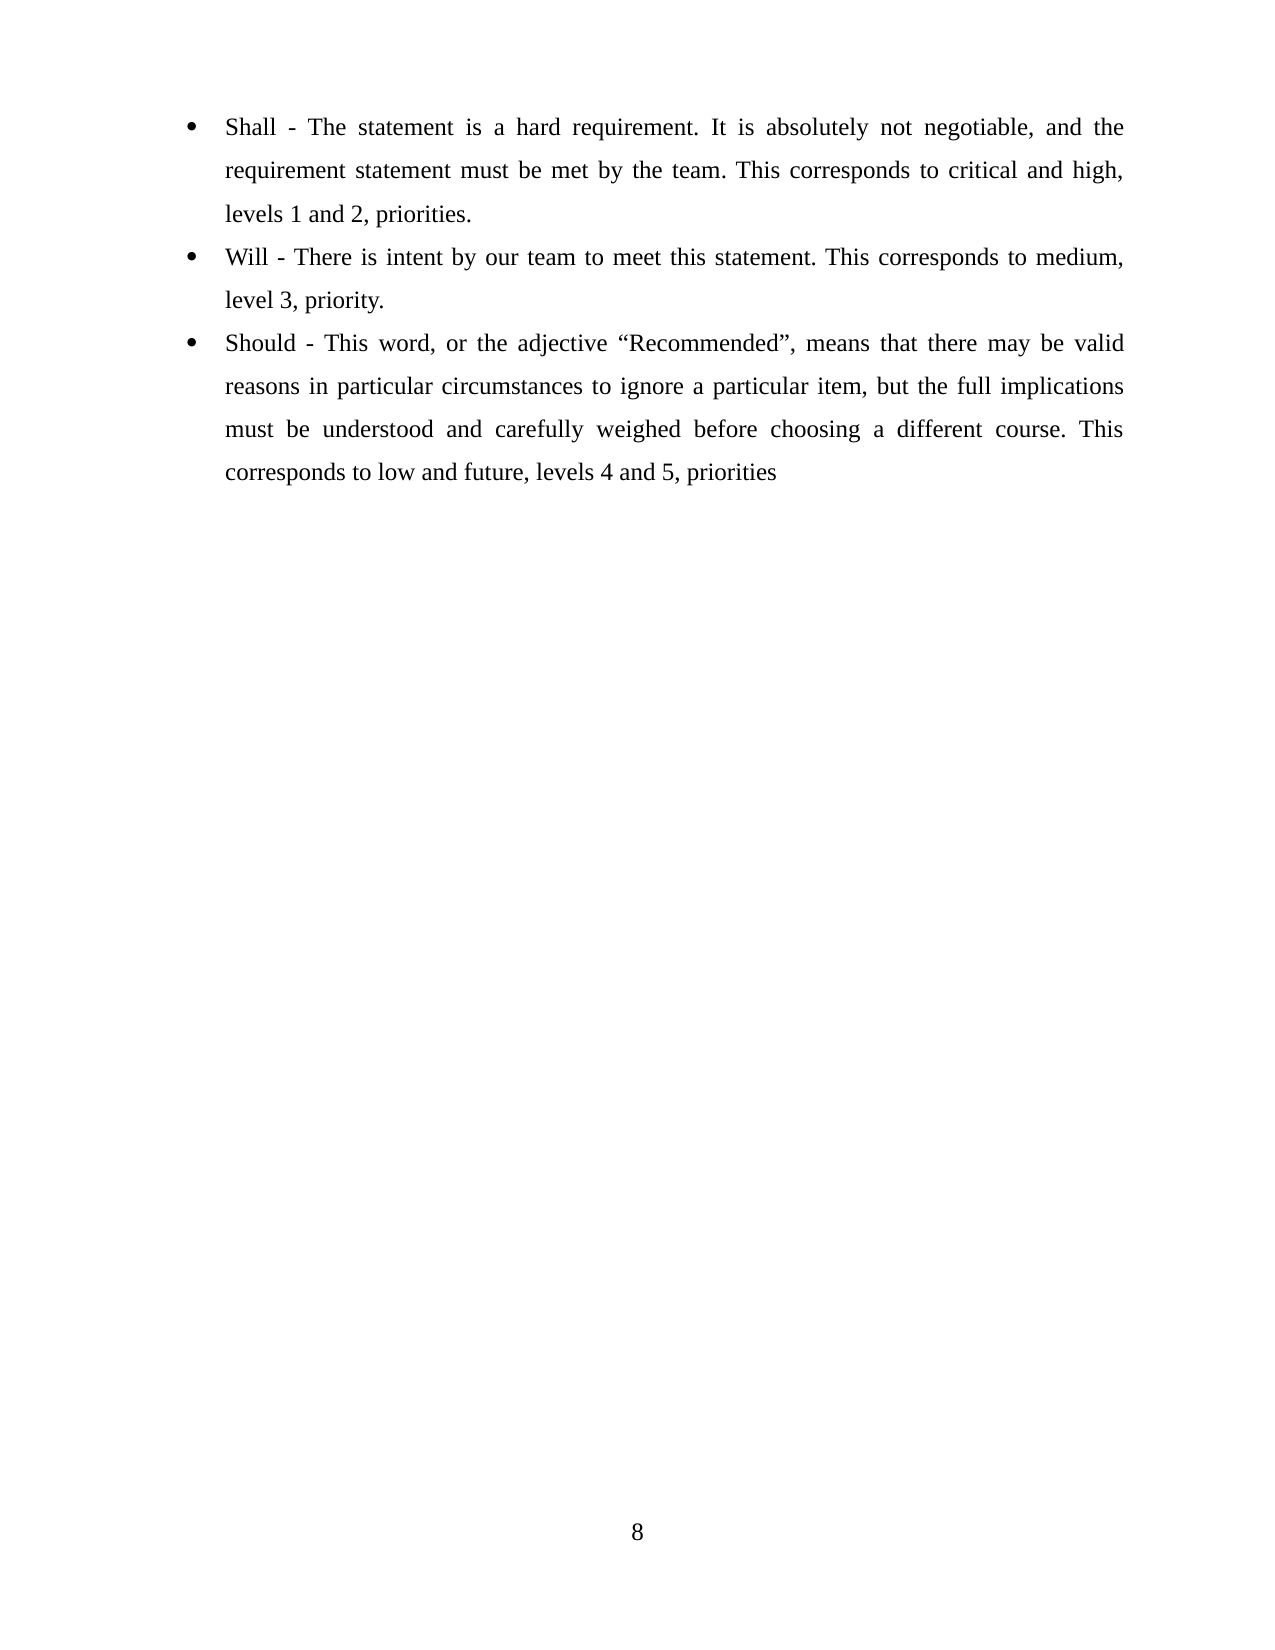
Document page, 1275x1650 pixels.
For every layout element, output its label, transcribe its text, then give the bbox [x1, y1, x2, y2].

list Will - There is intent by our team to meet this statement. This corresponds to medium, level 3, priority. [187, 242, 1125, 314]
list Should - This word, or the adjective “Recommended”, means that there may be valid reasons in particular circumstances to ignore a particular item, but the full implications must be understood and carefully weighed before choosing a different course. This corresponds to low and future, levels 4 and 5, priorities [187, 328, 1125, 486]
list Shall - The statement is a hard requirement. It is absolutely not negotiable, and the requirement statement must be met by the team. This corresponds to critical and high, levels 1 and 2, priorities. [187, 112, 1125, 227]
